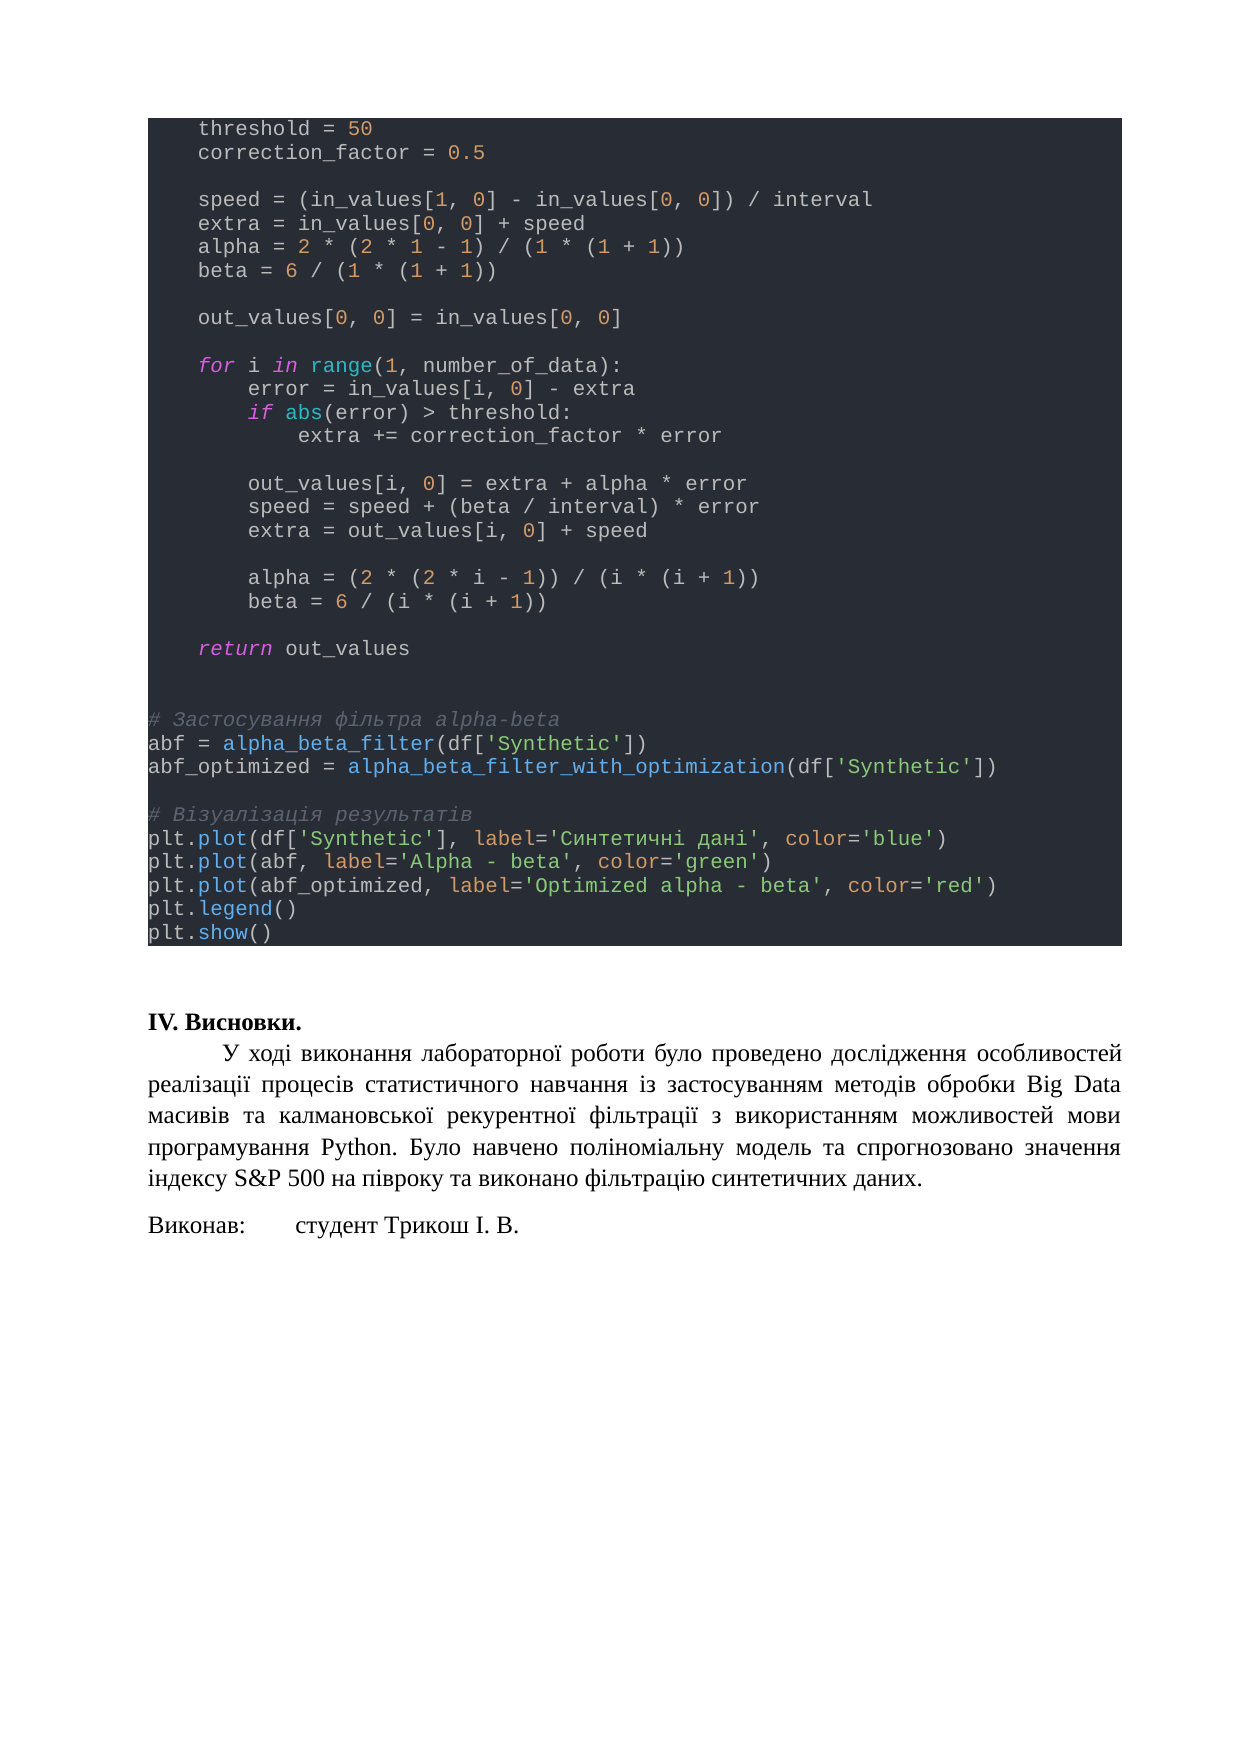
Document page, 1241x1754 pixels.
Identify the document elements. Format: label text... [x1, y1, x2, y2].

subtitle IV. Висновки. [148, 1007, 1122, 1036]
text У ході виконання лабораторної роботи було проведено дослідження особливостей реалізації процесів статистичного навчання із застосуванням методів обробки Big Data масивів та калмановської рекурентної фільтрації з використанням можливостей мови програмування Python. Було навчено поліноміальну модель та спрогнозовано значення індексу S&P 500 на півроку та виконано фільтрацію синтетичних даних. [148, 1038, 1122, 1191]
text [148, 118, 1122, 946]
text Виконав: студент Трикош І. В. [148, 1210, 1122, 1239]
